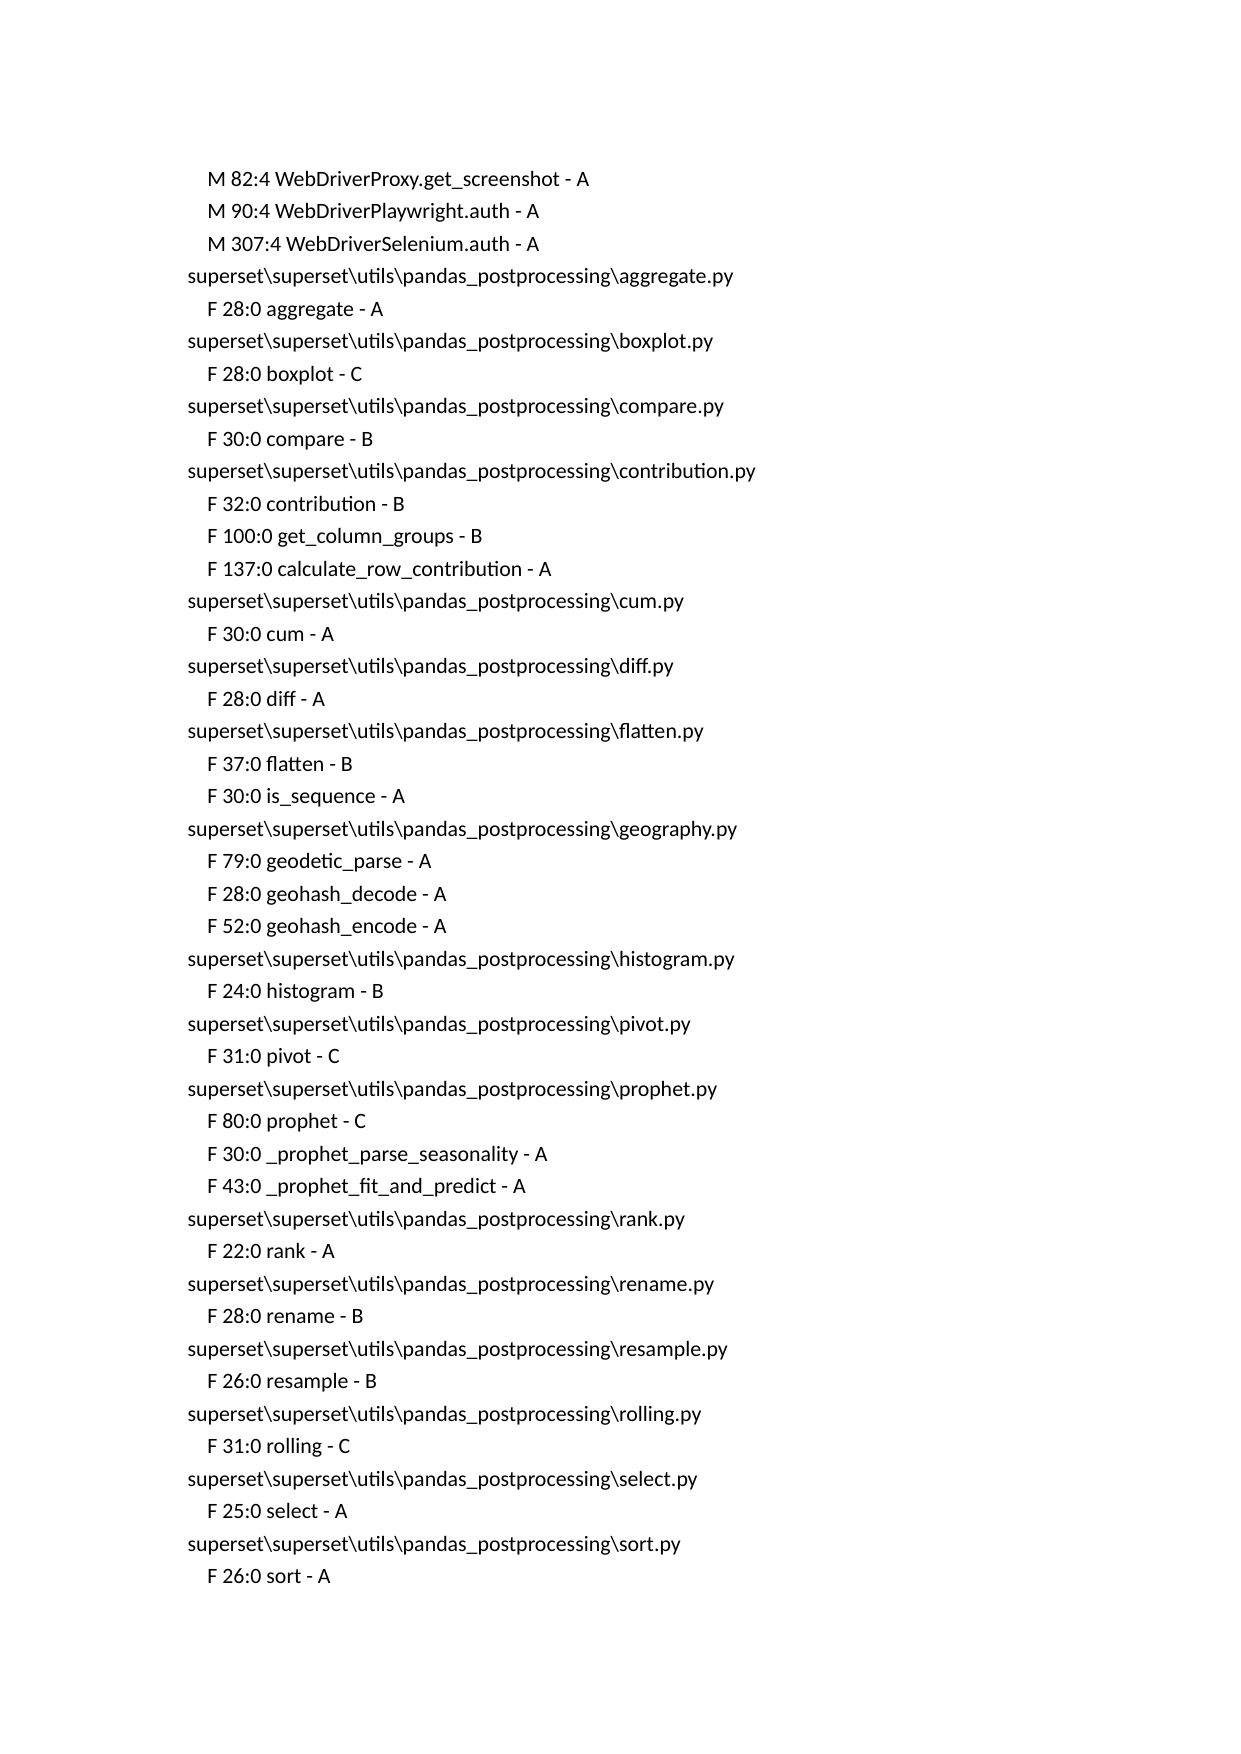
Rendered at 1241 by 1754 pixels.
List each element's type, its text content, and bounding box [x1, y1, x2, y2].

text superset\superset\utils\pandas_postprocessing\rolling.py [187, 1397, 1053, 1429]
text superset\superset\utils\pandas_postprocessing\resample.py [187, 1332, 1053, 1364]
text superset\superset\utils\pandas_postprocessing\pivot.py [187, 1007, 1053, 1039]
text M 90:4 WebDriverPlaywright.auth - A [187, 194, 1053, 227]
text F 32:0 contribution - B [187, 487, 1053, 519]
text superset\superset\utils\pandas_postprocessing\boxplot.py [187, 324, 1053, 357]
text F 22:0 rank - A [187, 1234, 1053, 1267]
text F 24:0 histogram - B [187, 974, 1053, 1007]
text F 43:0 _prophet_fit_and_predict - A [187, 1169, 1053, 1202]
text M 82:4 WebDriverProxy.get_screenshot - A [187, 162, 1053, 194]
text superset\superset\utils\pandas_postprocessing\rank.py [187, 1202, 1053, 1234]
text F 28:0 rename - B [187, 1299, 1053, 1332]
text M 307:4 WebDriverSelenium.auth - A [187, 227, 1053, 259]
text F 28:0 diff - A [187, 682, 1053, 714]
text F 79:0 geodetic_parse - A [187, 844, 1053, 877]
text superset\superset\utils\pandas_postprocessing\flatten.py [187, 714, 1053, 747]
text superset\superset\utils\pandas_postprocessing\select.py [187, 1462, 1053, 1494]
text F 80:0 prophet - C [187, 1104, 1053, 1137]
text superset\superset\utils\pandas_postprocessing\aggregate.py [187, 259, 1053, 292]
text F 30:0 cum - A [187, 617, 1053, 649]
text F 28:0 aggregate - A [187, 292, 1053, 324]
text F 30:0 compare - B [187, 422, 1053, 454]
text F 30:0 _prophet_parse_seasonality - A [187, 1137, 1053, 1169]
text F 30:0 is_sequence - A [187, 779, 1053, 812]
text F 31:0 rolling - C [187, 1429, 1053, 1462]
text F 137:0 calculate_row_contribution - A [187, 552, 1053, 584]
text superset\superset\utils\pandas_postprocessing\histogram.py [187, 942, 1053, 974]
text superset\superset\utils\pandas_postprocessing\contribution.py [187, 454, 1053, 487]
text F 25:0 select - A [187, 1494, 1053, 1527]
text superset\superset\utils\pandas_postprocessing\sort.py [187, 1527, 1053, 1559]
text F 28:0 geohash_decode - A [187, 877, 1053, 909]
text F 37:0 flatten - B [187, 747, 1053, 779]
text F 28:0 boxplot - C [187, 357, 1053, 389]
text F 100:0 get_column_groups - B [187, 519, 1053, 552]
text superset\superset\utils\pandas_postprocessing\cum.py [187, 584, 1053, 617]
text superset\superset\utils\pandas_postprocessing\geography.py [187, 812, 1053, 844]
text F 52:0 geohash_encode - A [187, 909, 1053, 942]
text superset\superset\utils\pandas_postprocessing\prophet.py [187, 1072, 1053, 1104]
text F 26:0 resample - B [187, 1364, 1053, 1397]
text F 31:0 pivot - C [187, 1039, 1053, 1072]
text superset\superset\utils\pandas_postprocessing\rename.py [187, 1267, 1053, 1299]
text superset\superset\utils\pandas_postprocessing\diff.py [187, 649, 1053, 682]
text superset\superset\utils\pandas_postprocessing\compare.py [187, 389, 1053, 422]
text F 26:0 sort - A [187, 1559, 1053, 1592]
